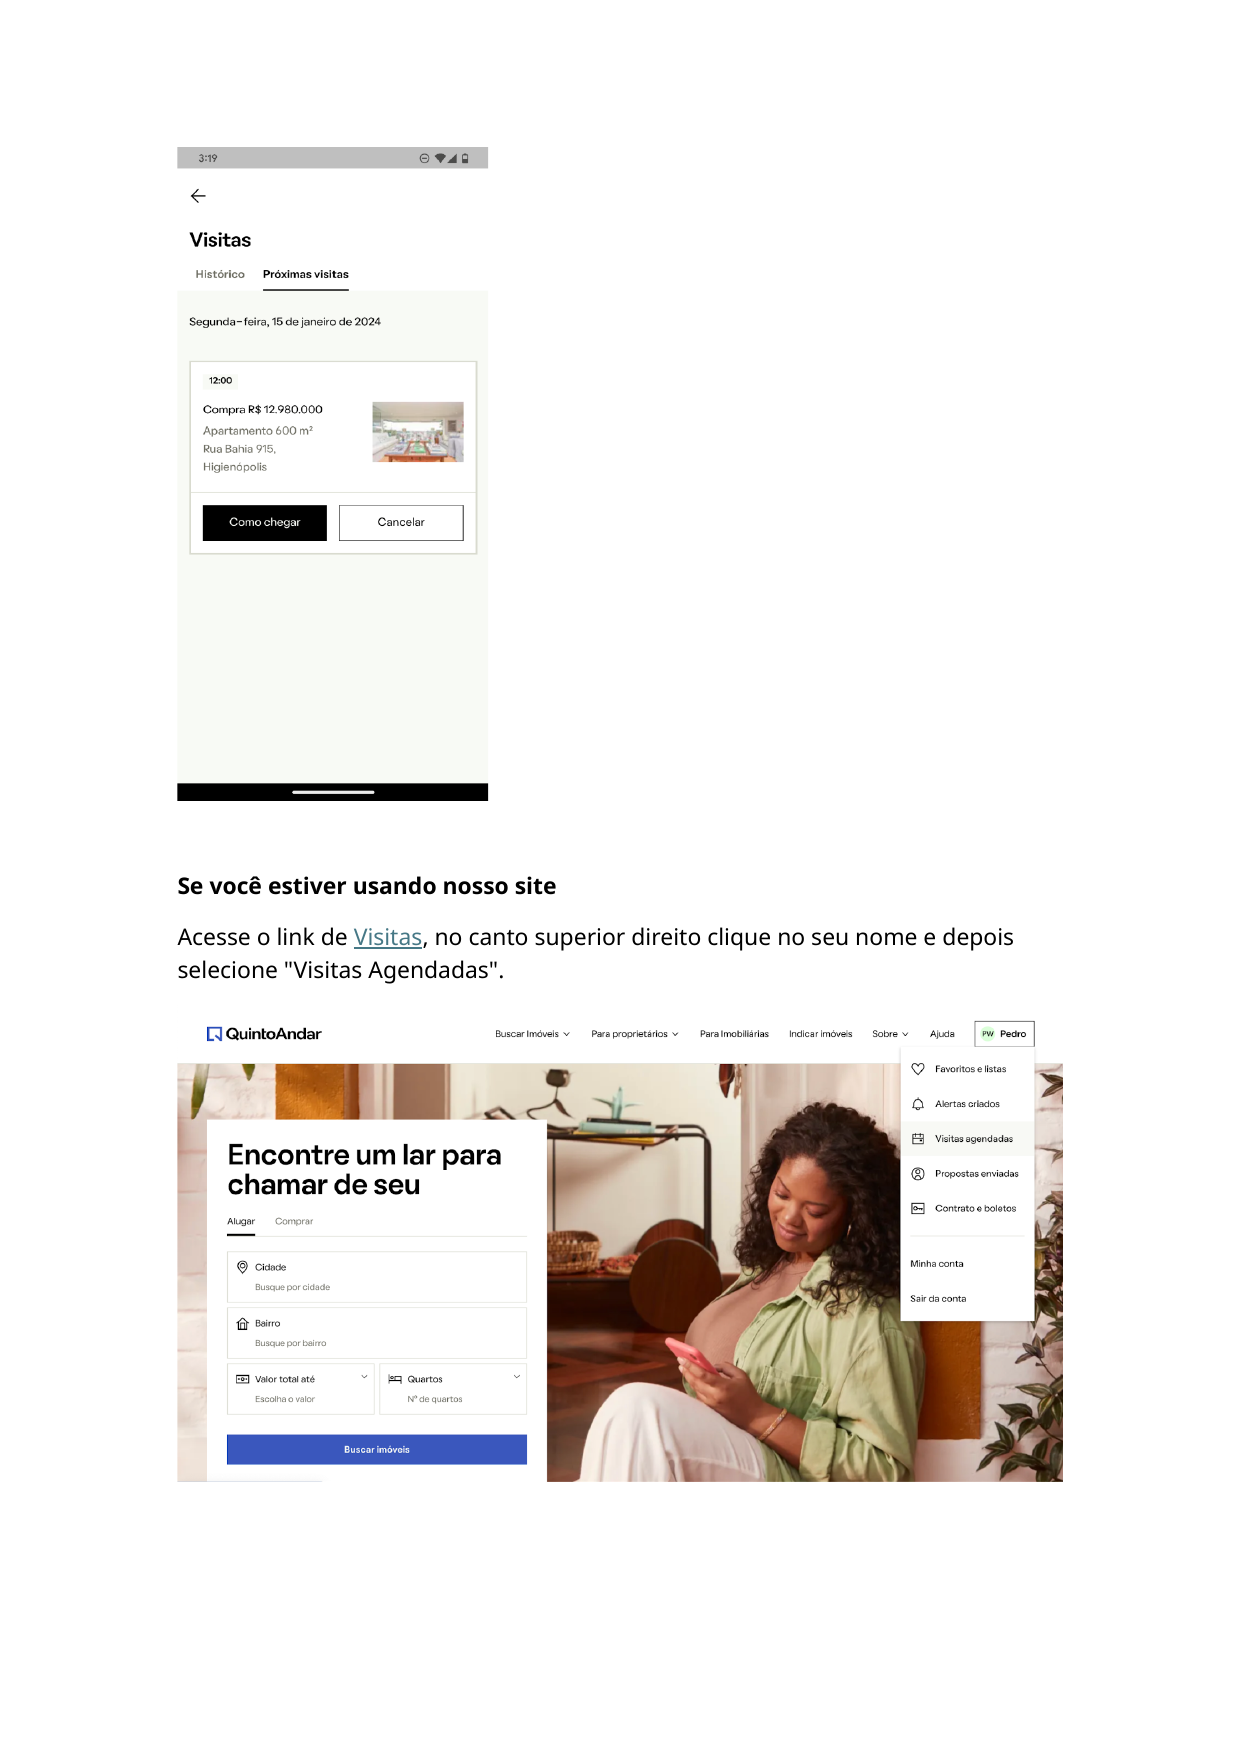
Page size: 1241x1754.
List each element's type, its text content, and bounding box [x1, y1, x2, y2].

picture [177, 1005, 1063, 1482]
text Se você estiver usando nosso site [177, 870, 1063, 902]
text Acesse o link de Visitas, no canto superior direito clique no seu nome e depois selecione "Visitas Agendadas". [177, 921, 1063, 986]
picture [177, 147, 489, 801]
